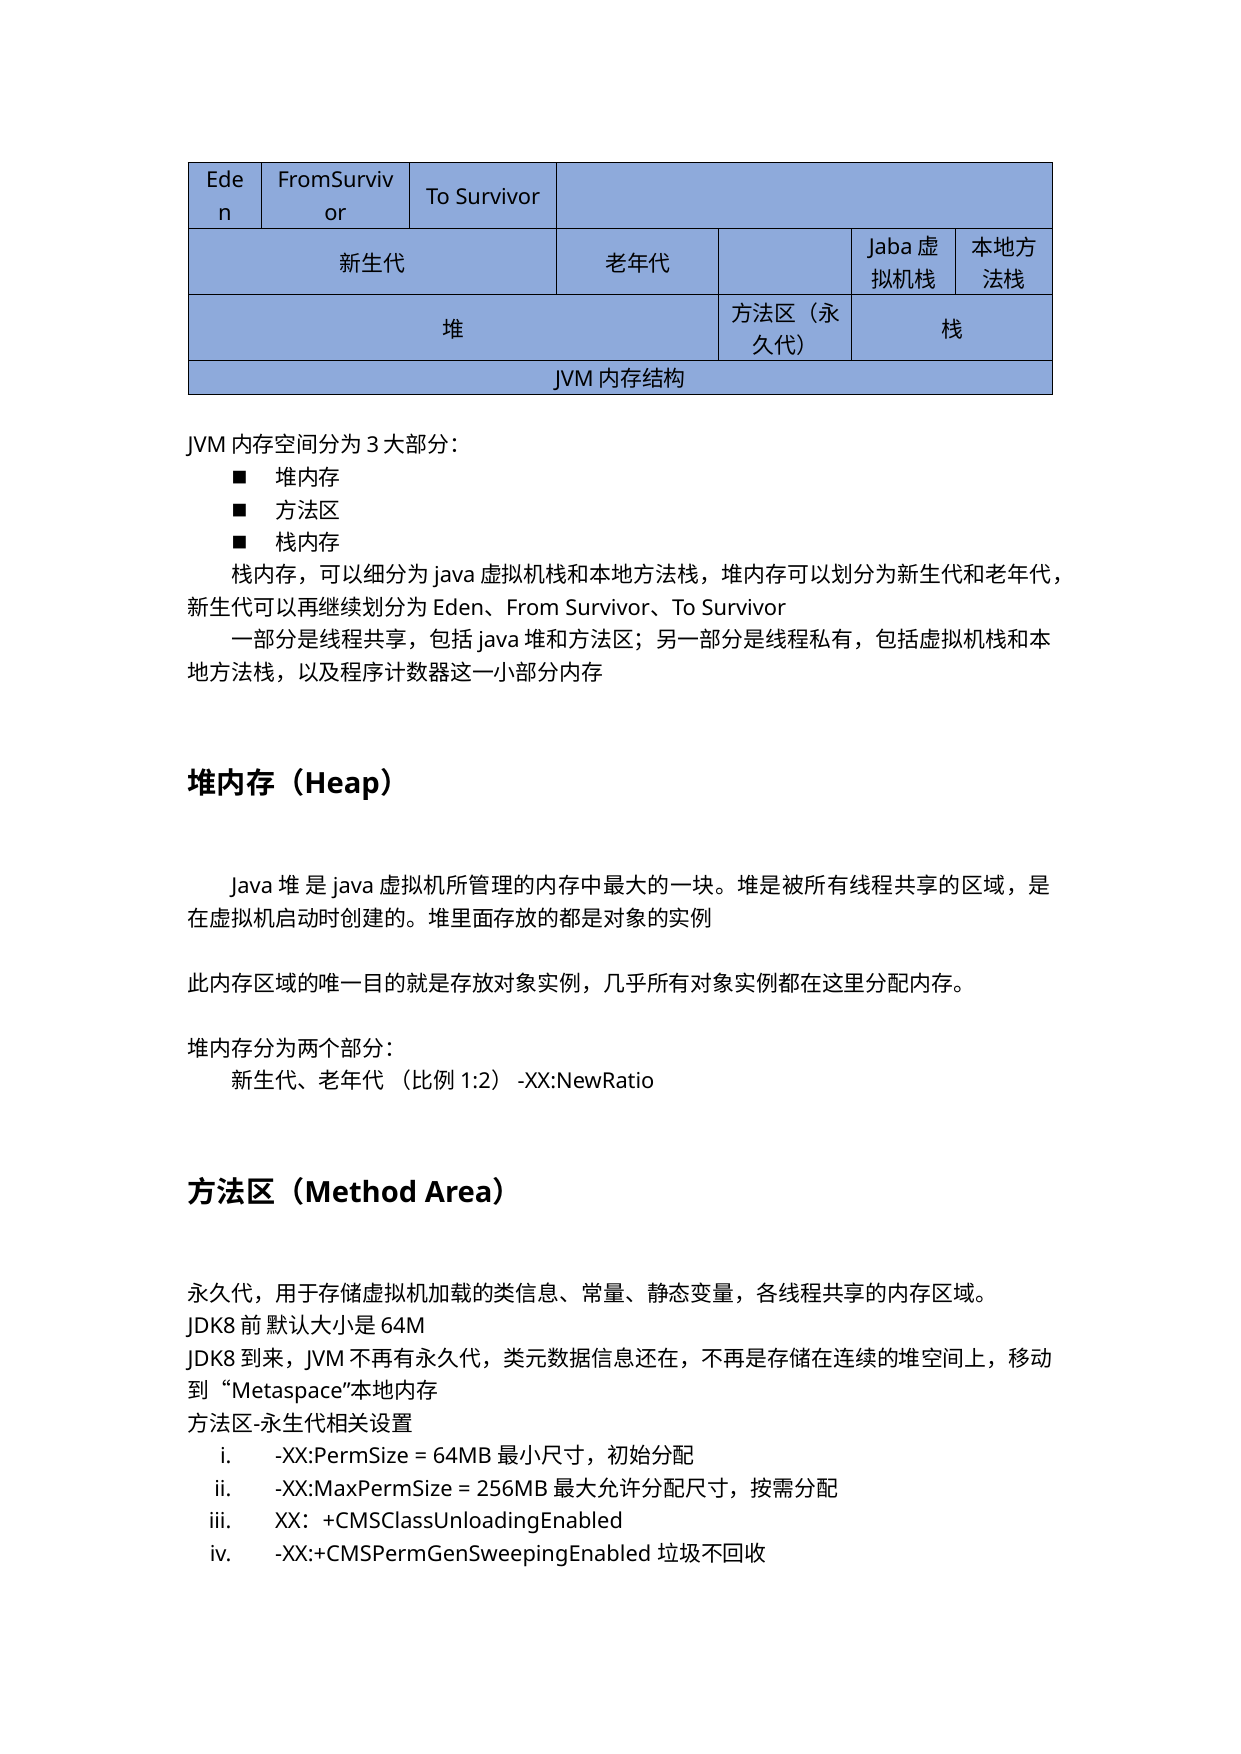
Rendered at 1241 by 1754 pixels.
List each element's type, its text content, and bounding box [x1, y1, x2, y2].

text 栈内存，可以细分为java虚拟机栈和本地方法栈，堆内存可以划分为新生代和老年代，新生代可以再继续划分为Eden、From Survivor、To Survivor [187, 557, 1053, 622]
list 堆内存 [231, 460, 1053, 492]
text JDK8到来，JVM不再有永久代，类元数据信息还在，不再是存储在连续的堆空间上，移动到“Metaspace”本地内存 [187, 1341, 1053, 1406]
text 永久代，用于存储虚拟机加载的类信息、常量、静态变量，各线程共享的内存区域。 [187, 1276, 1053, 1308]
text Java堆 是java虚拟机所管理的内存中最大的一块。堆是被所有线程共享的区域，是在虚拟机启动时创建的。堆里面存放的都是对象的实例 [187, 868, 1053, 933]
text 方法区-永生代相关设置 [187, 1406, 1053, 1438]
text 此内存区域的唯一目的就是存放对象实例，几乎所有对象实例都在这里分配内存。 [187, 965, 1053, 998]
text JDK8前 默认大小是64M [187, 1308, 1053, 1341]
list 方法区 [231, 492, 1053, 525]
list -XX:MaxPermSize = 256MB 最大允许分配尺寸，按需分配 [231, 1471, 1053, 1503]
table_header [557, 163, 1052, 228]
table_cell 本地方法栈 [956, 229, 1052, 294]
table_cell 老年代 [557, 229, 718, 294]
text 新生代、老年代 （比例 1:2） -XX:NewRatio [187, 1063, 1053, 1095]
table_cell Jaba虚拟机栈 [852, 229, 955, 294]
table_cell JVM内存结构 [189, 361, 1052, 394]
list 栈内存 [231, 525, 1053, 557]
text JVM内存空间分为3大部分： [187, 427, 1053, 460]
subtitle 堆内存（Heap） [187, 749, 1053, 814]
table_cell [719, 229, 851, 294]
table_cell 方法区（永久代） [719, 295, 851, 360]
text 一部分是线程共享，包括java堆和方法区；另一部分是线程私有，包括虚拟机栈和本地方法栈，以及程序计数器这一小部分内存 [187, 622, 1053, 687]
table_header To Survivor [410, 163, 556, 228]
text 堆内存分为两个部分： [187, 1030, 1053, 1063]
list XX：+CMSClassUnloadingEnabled [231, 1503, 1053, 1536]
table_cell 新生代 [189, 229, 556, 294]
list -XX:+CMSPermGenSweepingEnabled 垃圾不回收 [231, 1536, 1053, 1568]
table_cell 堆 [189, 295, 718, 360]
table_cell 栈 [852, 295, 1052, 360]
list -XX:PermSize = 64MB 最小尺寸，初始分配 [231, 1438, 1053, 1471]
table_header FromSurvivor [262, 163, 409, 228]
table_header Eden [189, 163, 261, 228]
subtitle 方法区（Method Area） [187, 1157, 1053, 1222]
